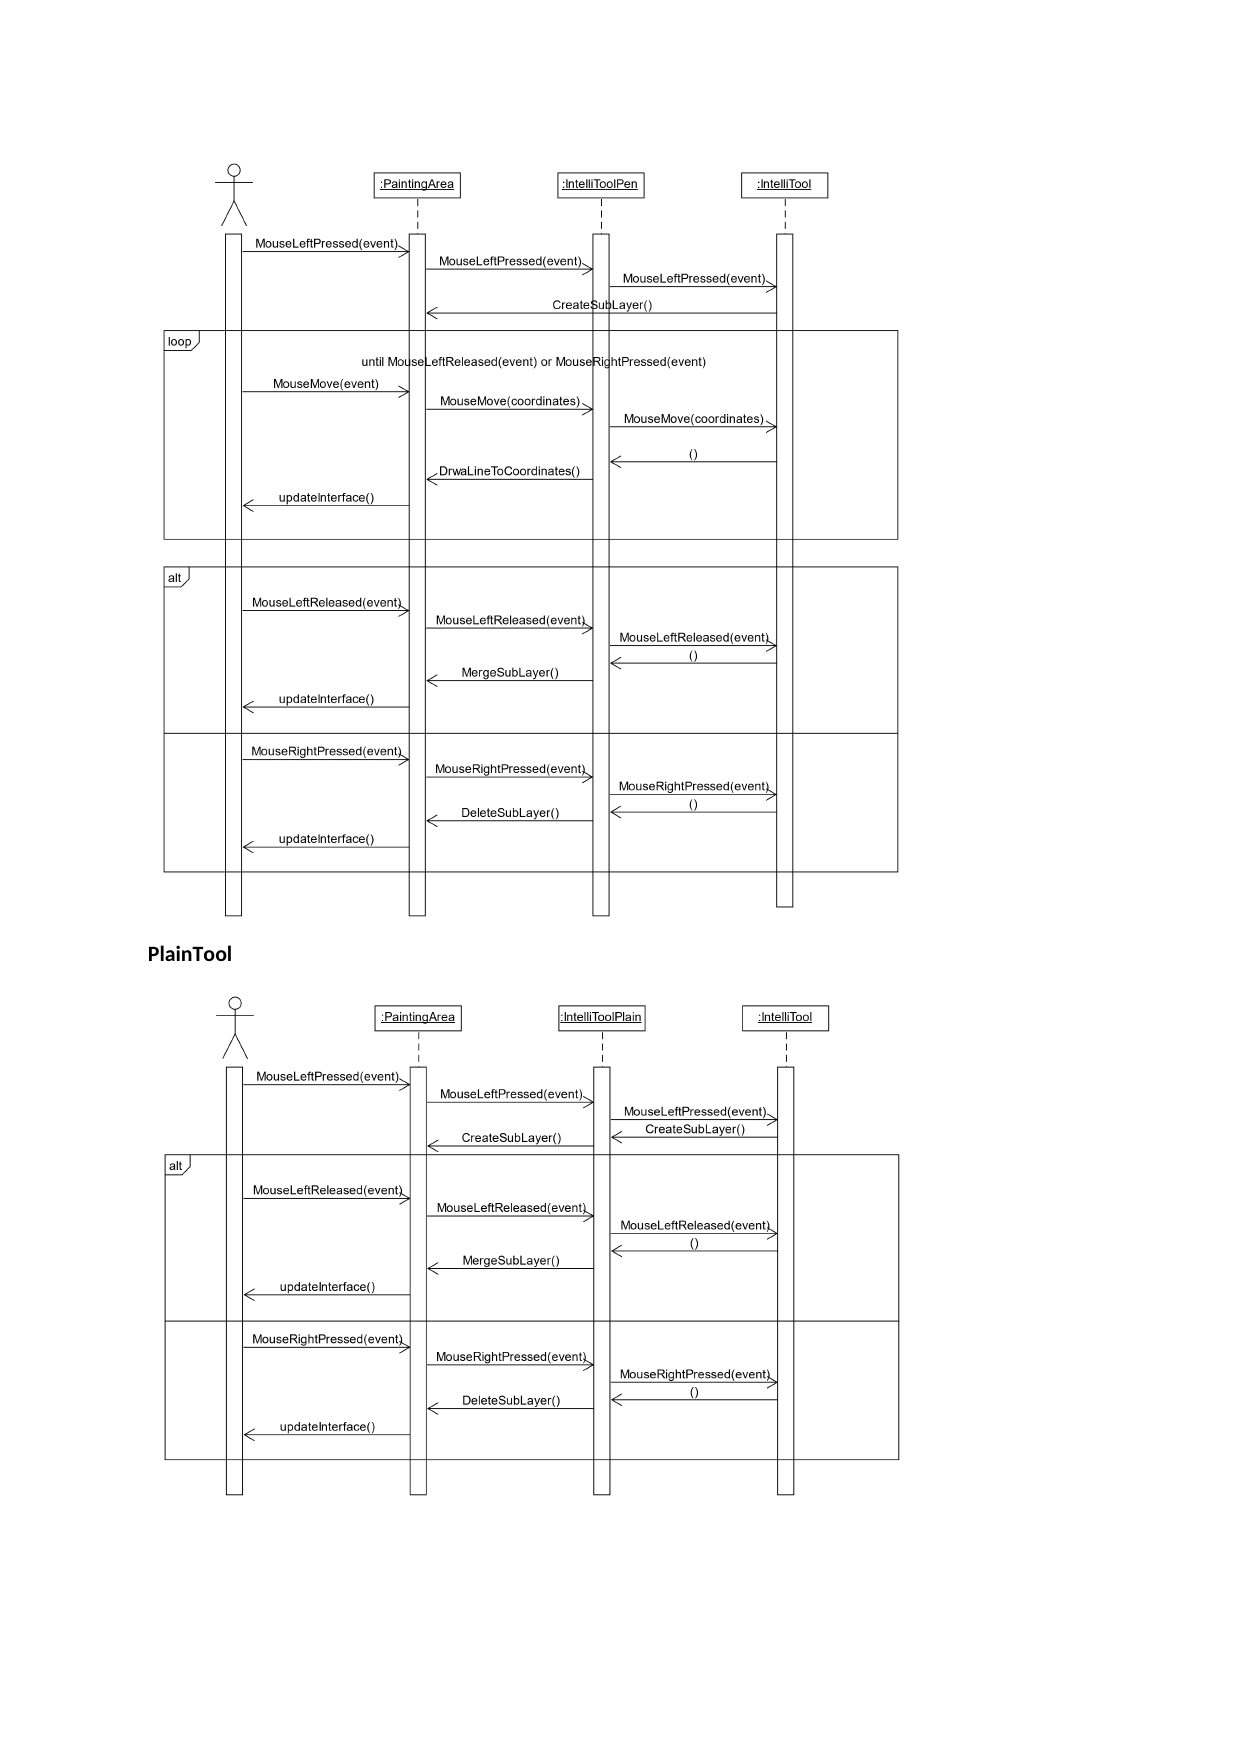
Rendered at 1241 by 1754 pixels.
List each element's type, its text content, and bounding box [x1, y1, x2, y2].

picture [146, 146, 916, 934]
picture [147, 979, 917, 1513]
